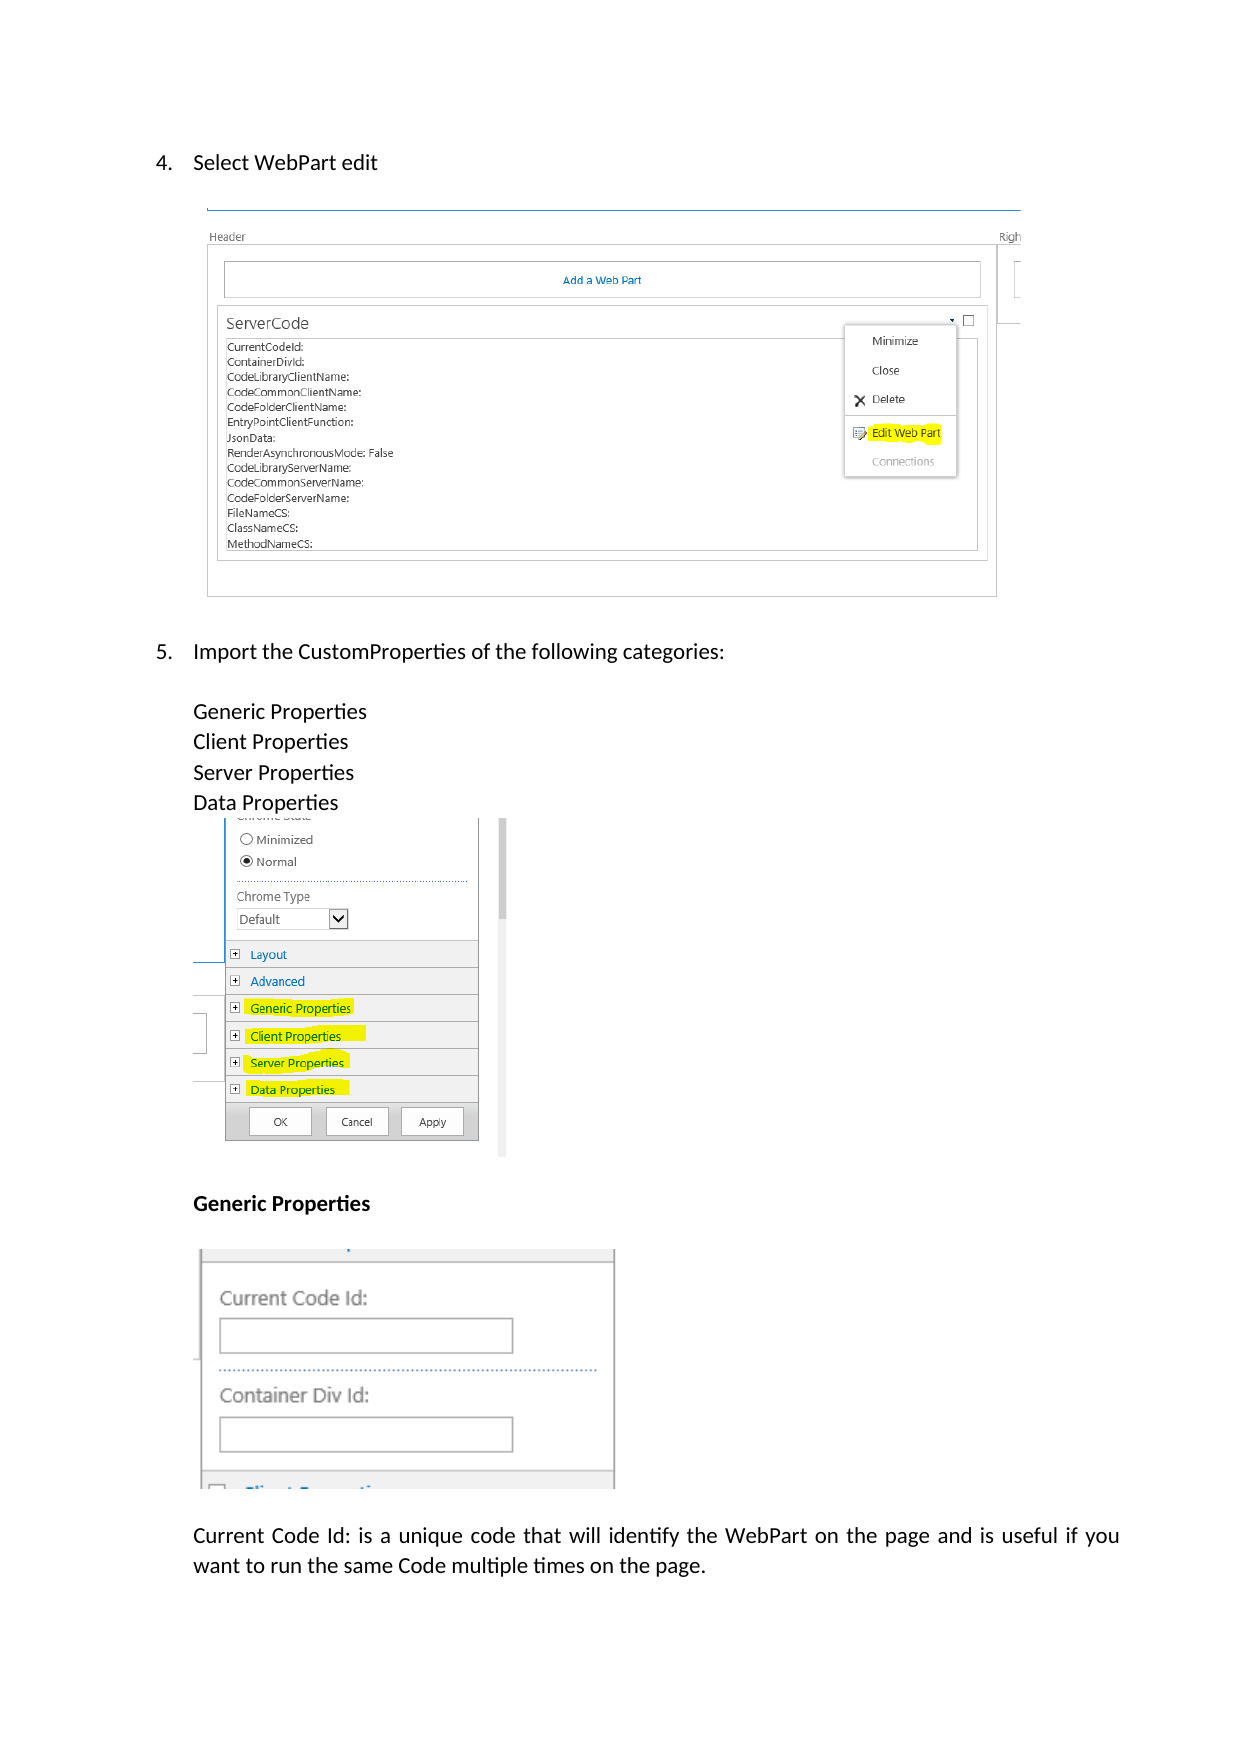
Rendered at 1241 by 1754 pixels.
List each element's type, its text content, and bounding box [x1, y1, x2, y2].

list Generic Properties [193, 697, 1122, 725]
list Server Properties [193, 758, 1122, 786]
list Select WebPart edit [156, 148, 1122, 176]
picture [193, 818, 507, 1157]
picture [193, 1249, 645, 1489]
list Client Properties [193, 727, 1122, 755]
list Data Properties [193, 788, 1122, 816]
list Current Code Id: is a unique code that will identify the WebPart on the page and is useful if you want to run the same Code multiple times on the page. [193, 1521, 1122, 1579]
list Import the CustomProperties of the following categories: [156, 637, 1122, 665]
picture [193, 208, 1021, 605]
list Generic Properties [193, 1189, 1122, 1217]
